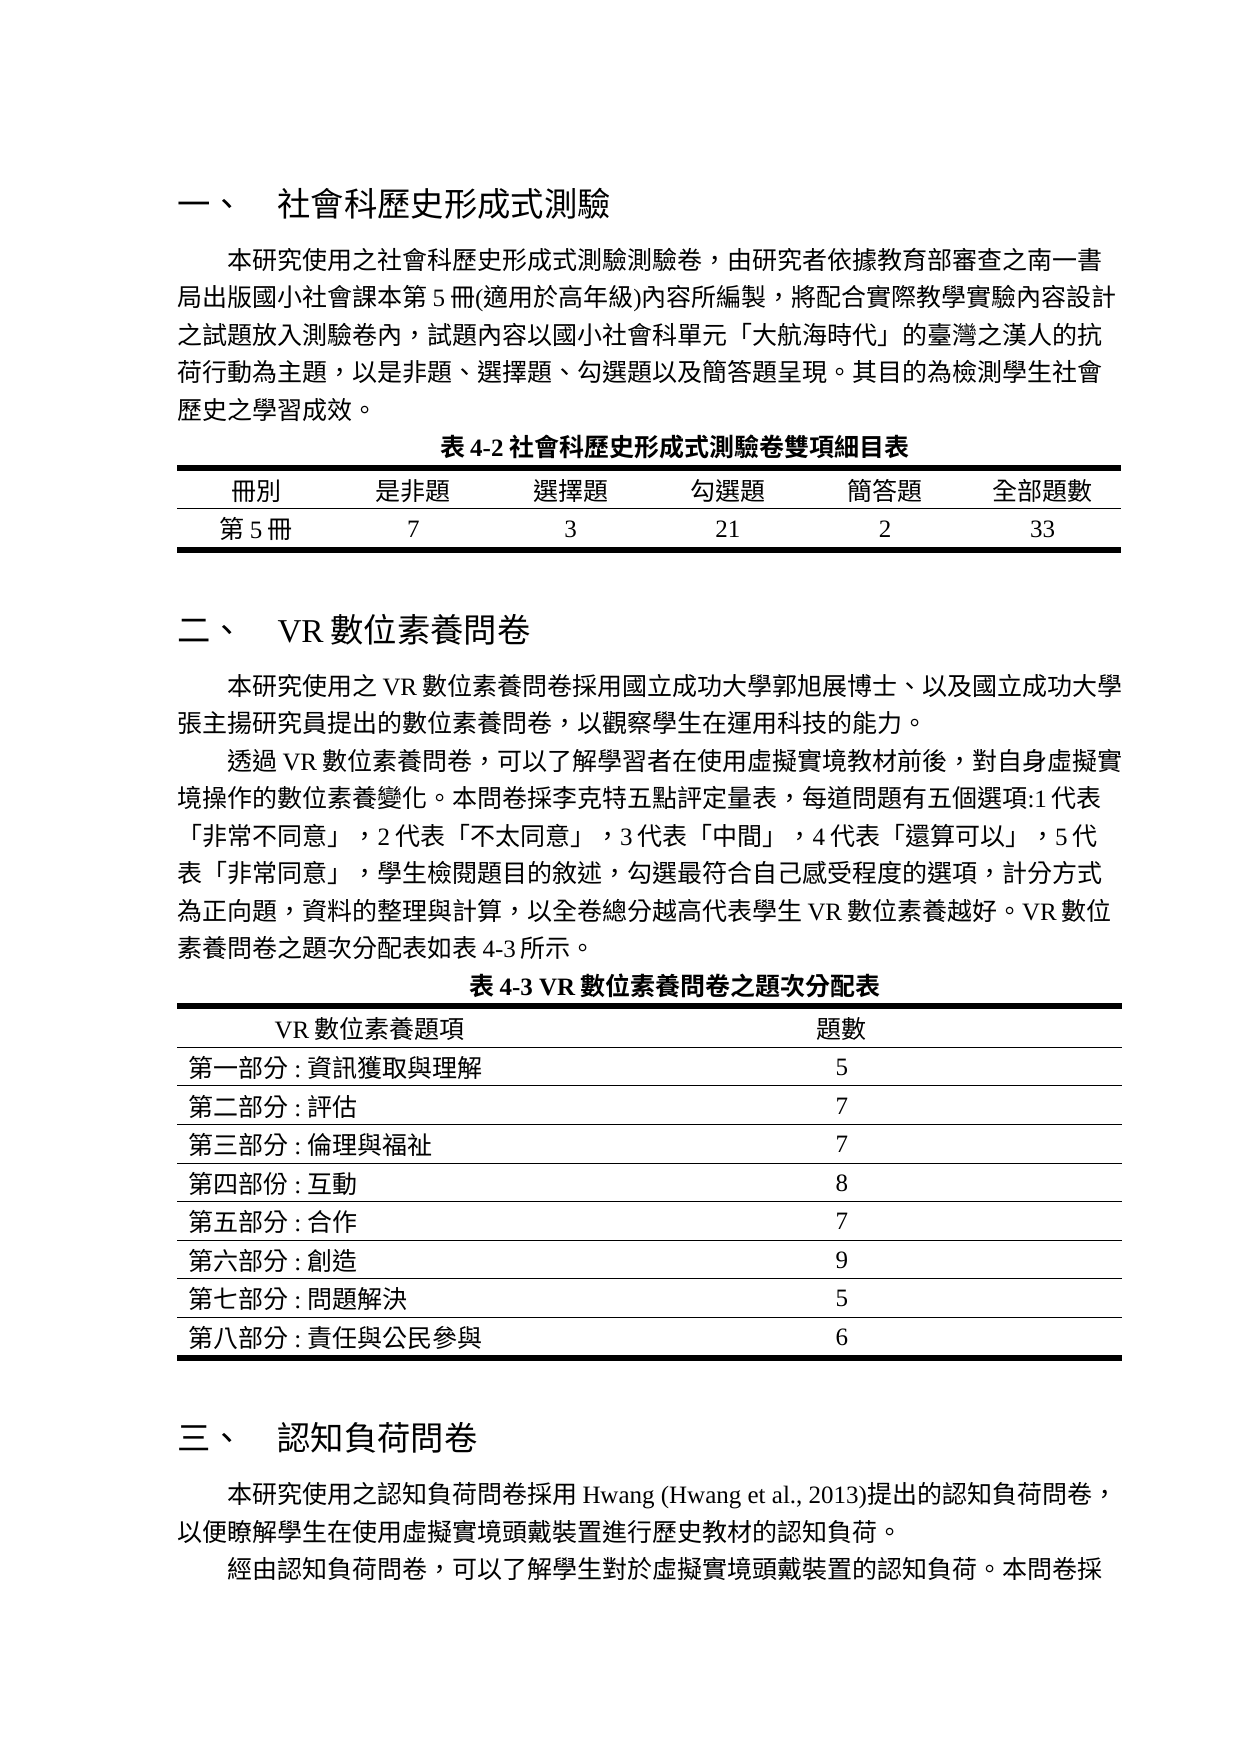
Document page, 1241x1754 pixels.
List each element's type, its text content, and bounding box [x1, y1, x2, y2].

text 表4-3 VR數位素養問卷之題次分配表 [177, 966, 1122, 1003]
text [177, 1549, 1122, 1586]
table_cell 第5冊 [177, 509, 334, 547]
text 本研究使用之社會科歷史形成式測驗測驗卷，由研究者依據教育部審查之南一書局出版國小社會課本第5冊(適用於高年級)內容所編製，將配合實際教學實驗內容設計之試題放入測驗卷內，試題內容以國小社會科單元「大航海時代」的臺灣之漢人的抗荷行動為主題，以是非題、選擇題、勾選題以及簡答題呈現。其目的為檢測學生社會歷史之學習成效。 [177, 239, 1122, 427]
table_cell 第七部分 : 問題解決 [177, 1279, 561, 1317]
table_cell 第三部分 : 倫理與福祉 [177, 1125, 561, 1162]
table_header 全部題數 [964, 471, 1121, 508]
table_cell 5 [561, 1279, 1122, 1317]
table_cell 第八部分 : 責任與公民參與 [177, 1318, 561, 1355]
table_cell 6 [561, 1318, 1122, 1355]
text 本研究使用之認知負荷問卷採用Hwang (Hwang et al., 2013)提出的認知負荷問卷，以便瞭解學生在使用虛擬實境頭戴裝置進行歷史教材的認知負荷。 [177, 1474, 1122, 1549]
table_cell 21 [649, 509, 806, 547]
table_cell 9 [561, 1241, 1122, 1278]
table_header 選擇題 [492, 471, 649, 508]
table_cell 5 [561, 1048, 1122, 1085]
table_header VR數位素養題項 [177, 1009, 561, 1047]
table_cell 7 [561, 1125, 1122, 1162]
table_header 勾選題 [649, 471, 806, 508]
text 表4-2 社會科歷史形成式測驗卷雙項細目表 [177, 427, 1122, 464]
table_cell 第二部分 : 評估 [177, 1086, 561, 1124]
table_header 簡答題 [806, 471, 964, 508]
table_header 冊別 [177, 471, 334, 508]
table_cell 第一部分 : 資訊獲取與理解 [177, 1048, 561, 1085]
text 認知負荷問卷 [177, 1399, 1122, 1474]
text VR數位素養問卷 [177, 591, 1122, 666]
text 本研究使用之VR數位素養問卷採用國立成功大學郭旭展博士、以及國立成功大學張主揚研究員提出的數位素養問卷，以觀察學生在運用科技的能力。 [177, 666, 1122, 741]
table_header 是非題 [335, 471, 492, 508]
text 社會科歷史形成式測驗 [177, 164, 1122, 239]
table_cell 第四部份 : 互動 [177, 1164, 561, 1201]
table_cell 7 [561, 1086, 1122, 1124]
table_cell 33 [964, 509, 1121, 547]
text 透過VR數位素養問卷，可以了解學習者在使用虛擬實境教材前後，對自身虛擬實境操作的數位素養變化。本問卷採李克特五點評定量表，每道問題有五個選項:1代表「非常不同意」，2代表「不太同意」，3代表「中間」，4代表「還算可以」，5代表「非常同意」，學生檢閱題目的敘述，勾選最符合自己感受程度的選項，計分方式為正向題，資料的整理與計算，以全卷總分越高代表學生VR數位素養越好。VR數位素養問卷之題次分配表如表4-3所示。 [177, 741, 1122, 966]
table_cell 3 [492, 509, 649, 547]
table_cell 8 [561, 1164, 1122, 1201]
table_cell 2 [806, 509, 964, 547]
table_cell 第六部分 : 創造 [177, 1241, 561, 1278]
table_cell 第五部分 : 合作 [177, 1202, 561, 1239]
table_header 題數 [561, 1009, 1122, 1047]
table_cell 7 [561, 1202, 1122, 1239]
table_cell 7 [335, 509, 492, 547]
